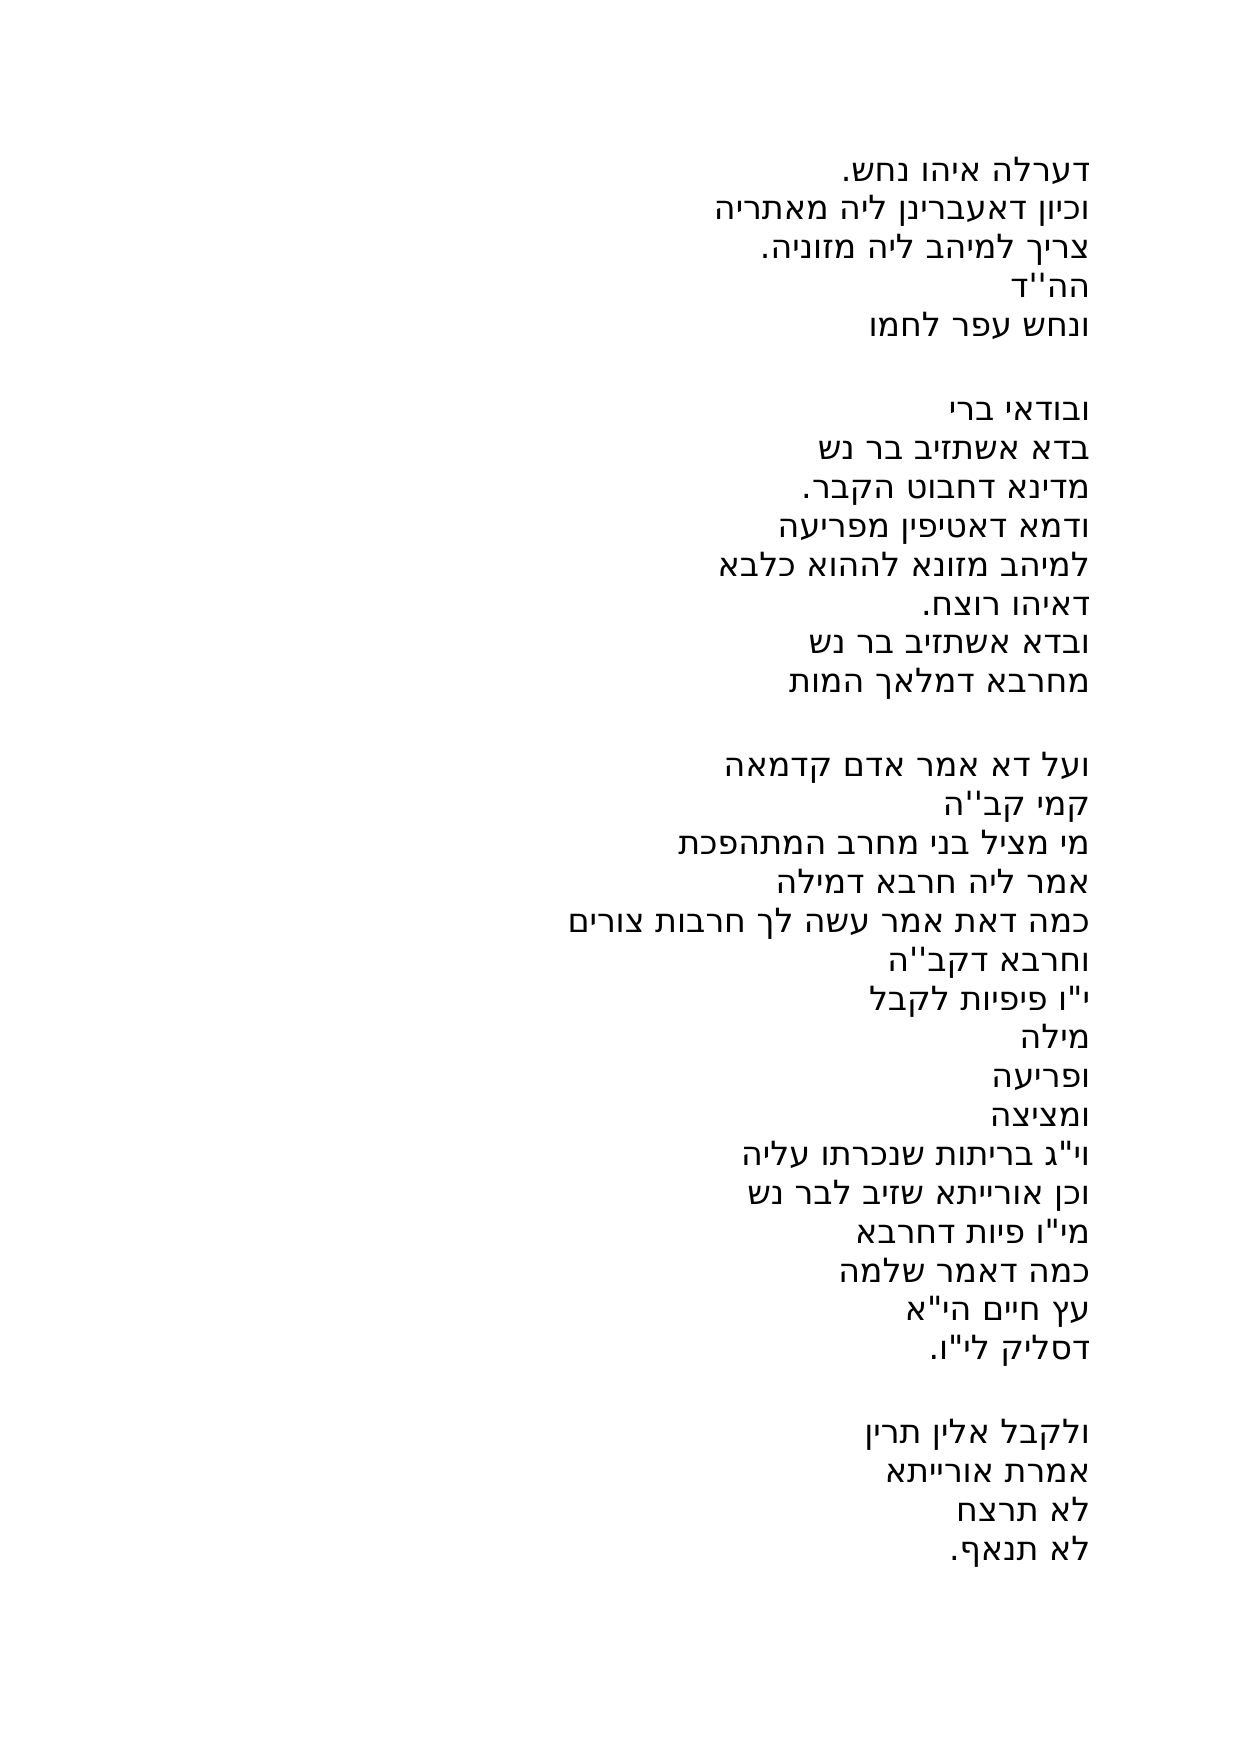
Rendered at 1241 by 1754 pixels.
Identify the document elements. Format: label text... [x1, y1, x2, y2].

text ובודאי ברי בדא אשתזיב בר נש מדינא דחבוט הקבר. ודמא דאטיפין מפריעה למיהב מזונא לההוא כלבא דאיהו רוצח. ובדא אשתזיב בר נש מחרבא דמלאך המות [150, 390, 1090, 701]
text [150, 150, 1090, 344]
text ועל דא אמר אדם קדמאה קמי קב''ה מי מציל בני מחרב המתהפכת אמר ליה חרבא דמילה כמה דאת אמר עשה לך חרבות צורים וחרבא דקב''ה י"ו פיפיות לקבל מילה ופריעה ומציצה וי"ג בריתות שנכרתו עליה וכן אורייתא שזיב לבר נש מי"ו פיות דחרבא כמה דאמר שלמה עץ חיים הי"א דסליק לי"ו. [150, 746, 1090, 1368]
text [150, 1413, 1090, 1568]
